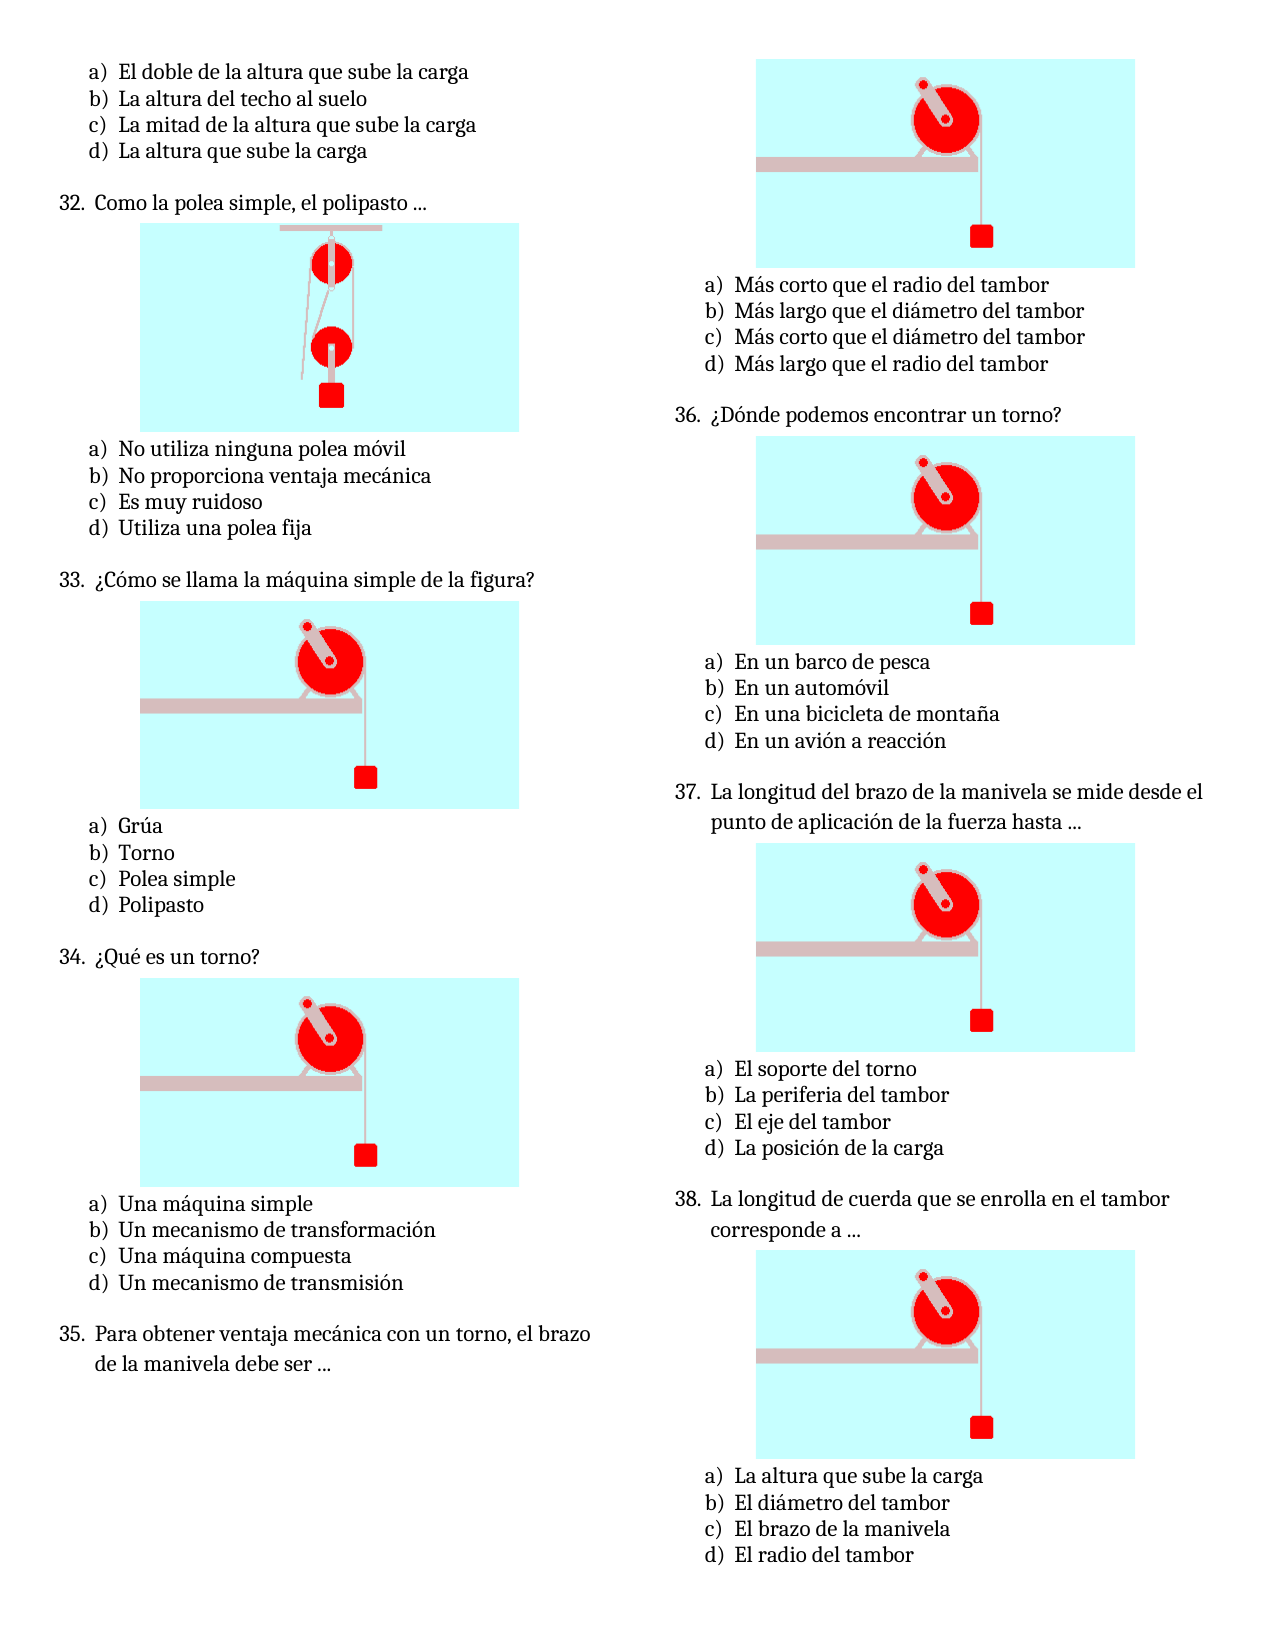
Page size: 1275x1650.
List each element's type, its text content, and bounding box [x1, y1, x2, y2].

list La longitud de cuerda que se enrolla en el tambor corresponde a ... [675, 1186, 1216, 1243]
text d) La altura que sube la carga [89, 138, 600, 164]
text a) La altura que sube la carga [704, 1463, 1216, 1489]
text c) El eje del tambor [704, 1108, 1216, 1135]
list ¿Qué es un torno? [59, 944, 600, 970]
list La longitud del brazo de la manivela se mide desde el punto de aplicación de la fuerza hasta ... [675, 779, 1216, 835]
picture [140, 223, 520, 432]
text a) Una máquina simple [89, 1190, 600, 1217]
text c) Es muy ruidoso [89, 489, 600, 515]
text b) Un mecanismo de transformación [89, 1217, 600, 1243]
text d) Un mecanismo de transmisión [89, 1269, 600, 1296]
list Como la polea simple, el polipasto ... [59, 189, 600, 216]
list Para obtener ventaja mecánica con un torno, el brazo de la manivela debe ser ... [59, 1321, 600, 1377]
text b) El diámetro del tambor [704, 1489, 1216, 1516]
text d) En un avión a reacción [704, 727, 1216, 754]
list ¿Dónde podemos encontrar un torno? [675, 402, 1216, 428]
picture [755, 59, 1136, 268]
picture [755, 1250, 1136, 1459]
text d) El radio del tambor [704, 1542, 1216, 1568]
picture [755, 436, 1136, 645]
list ¿Cómo se llama la máquina simple de la figura? [59, 567, 600, 593]
text c) La mitad de la altura que sube la carga [89, 112, 600, 138]
text b) Torno [89, 839, 600, 866]
text d) Utiliza una polea fija [89, 515, 600, 542]
picture [140, 601, 520, 809]
text a) En un barco de pesca [704, 648, 1216, 675]
text a) No utiliza ninguna polea móvil [89, 436, 600, 462]
text c) En una bicicleta de montaña [704, 701, 1216, 727]
text c) Más corto que el diámetro del tambor [704, 324, 1216, 350]
text b) En un automóvil [704, 675, 1216, 701]
text b) Más largo que el diámetro del tambor [704, 298, 1216, 324]
text d) Polipasto [89, 892, 600, 919]
text a) Grúa [89, 813, 600, 839]
text a) Más corto que el radio del tambor [704, 271, 1216, 298]
picture [755, 843, 1136, 1052]
picture [140, 978, 520, 1187]
text b) No proporciona ventaja mecánica [89, 462, 600, 489]
text b) La altura del techo al suelo [89, 85, 600, 112]
text c) Una máquina compuesta [89, 1243, 600, 1269]
text a) El doble de la altura que sube la carga [89, 59, 600, 85]
text c) El brazo de la manivela [704, 1516, 1216, 1542]
text d) La posición de la carga [704, 1135, 1216, 1161]
text b) La periferia del tambor [704, 1082, 1216, 1108]
text a) El soporte del torno [704, 1056, 1216, 1082]
text d) Más largo que el radio del tambor [704, 350, 1216, 377]
text c) Polea simple [89, 866, 600, 892]
